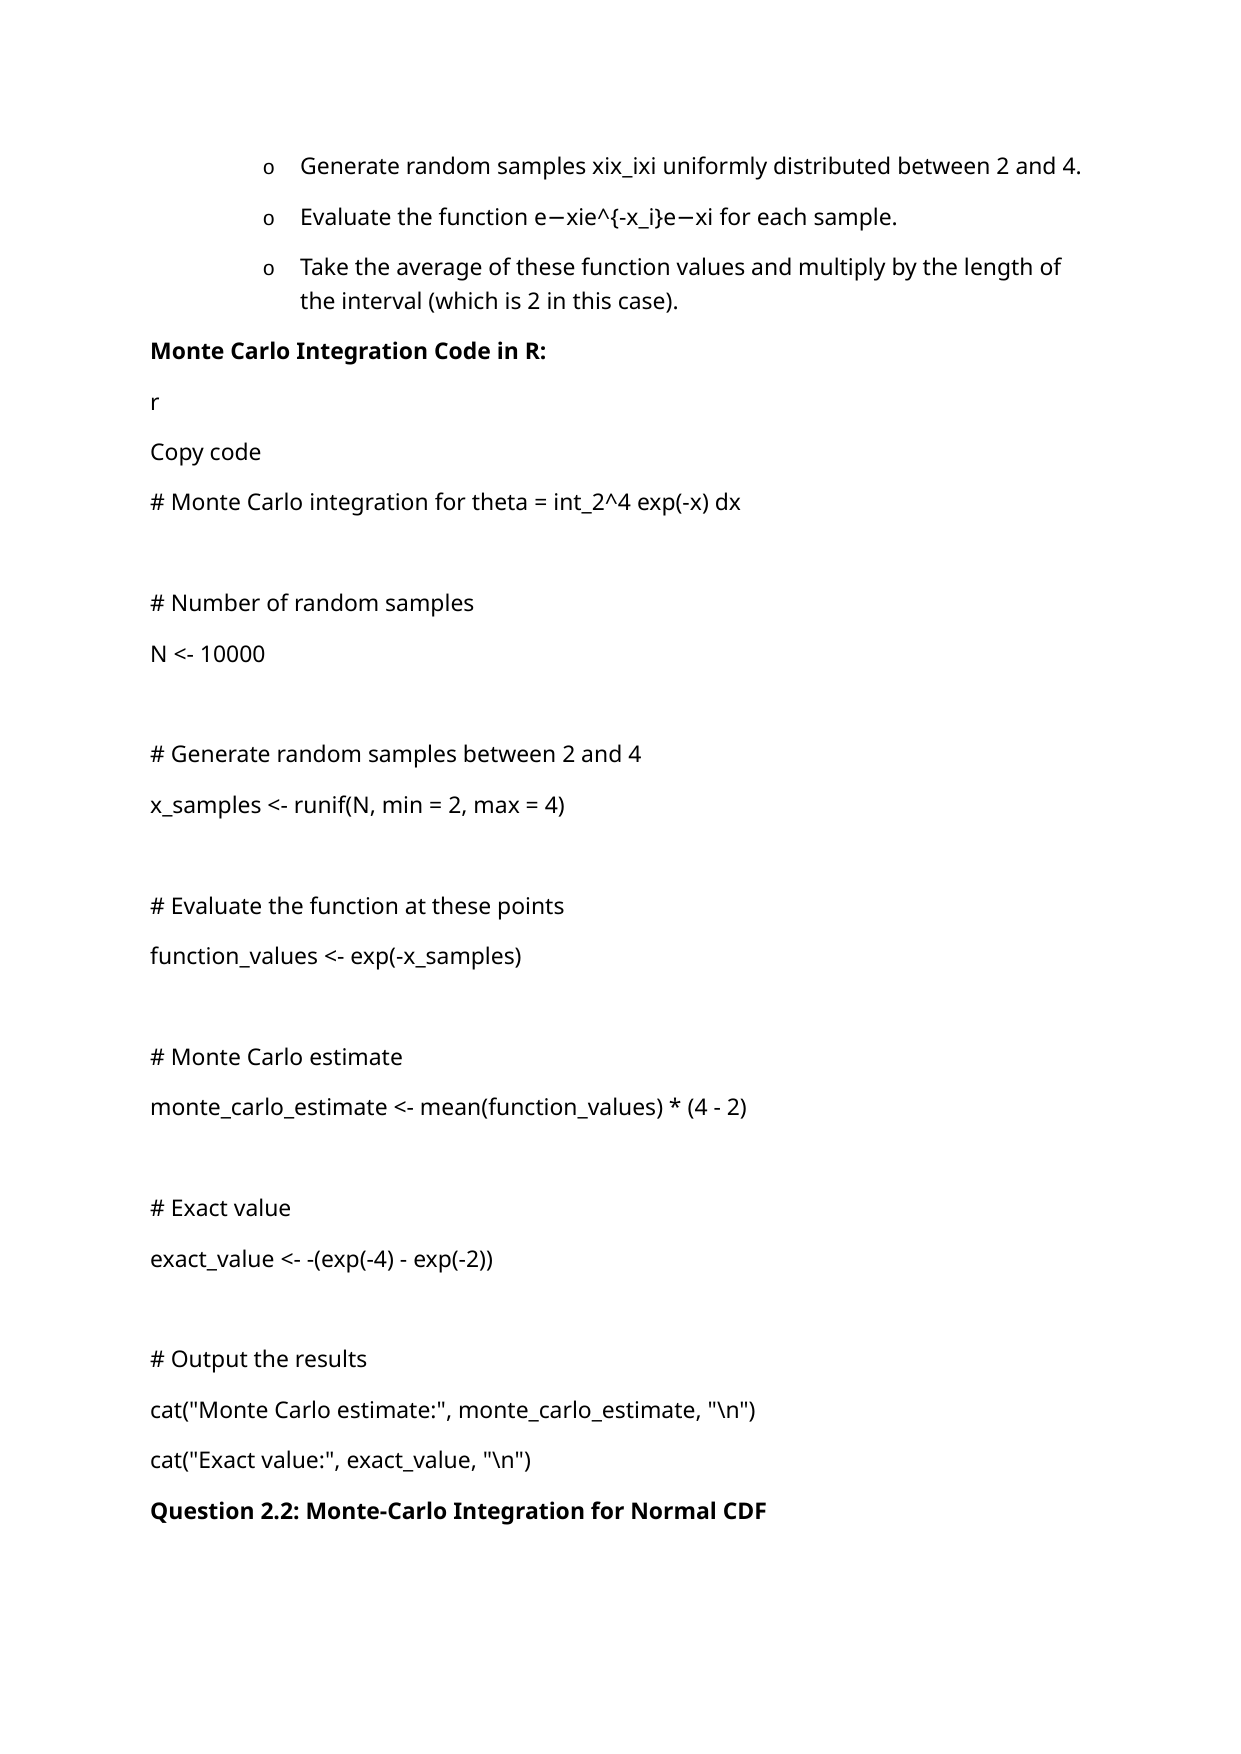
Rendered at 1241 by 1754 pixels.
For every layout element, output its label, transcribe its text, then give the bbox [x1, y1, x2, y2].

text # Monte Carlo estimate [150, 1041, 1090, 1072]
list Evaluate the function e−xie^{-x_i}e−xi​ for each sample. [262, 200, 1090, 232]
text cat("Exact value:", exact_value, "\n") [150, 1444, 1090, 1475]
text # Evaluate the function at these points [150, 889, 1090, 921]
text x_samples <- runif(N, min = 2, max = 4) [150, 789, 1090, 820]
text N <- 10000 [150, 637, 1090, 669]
text monte_carlo_estimate <- mean(function_values) * (4 - 2) [150, 1091, 1090, 1122]
text Monte Carlo Integration Code in R: [150, 335, 1090, 366]
text # Output the results [150, 1343, 1090, 1374]
text function_values <- exp(-x_samples) [150, 940, 1090, 971]
list Take the average of these function values and multiply by the length of the interval (which is 2 in this case). [262, 251, 1090, 316]
text # Number of random samples [150, 587, 1090, 618]
text # Monte Carlo integration for theta = int_2^4 exp(-x) dx [150, 486, 1090, 517]
text Copy code [150, 436, 1090, 467]
text r [150, 385, 1090, 417]
list Generate random samples xix_ixi​ uniformly distributed between 2 and 4. [262, 150, 1090, 181]
text exact_value <- -(exp(-4) - exp(-2)) [150, 1242, 1090, 1274]
text # Generate random samples between 2 and 4 [150, 738, 1090, 769]
text Question 2.2: Monte-Carlo Integration for Normal CDF [150, 1494, 1090, 1526]
text cat("Monte Carlo estimate:", monte_carlo_estimate, "\n") [150, 1394, 1090, 1425]
text # Exact value [150, 1192, 1090, 1223]
